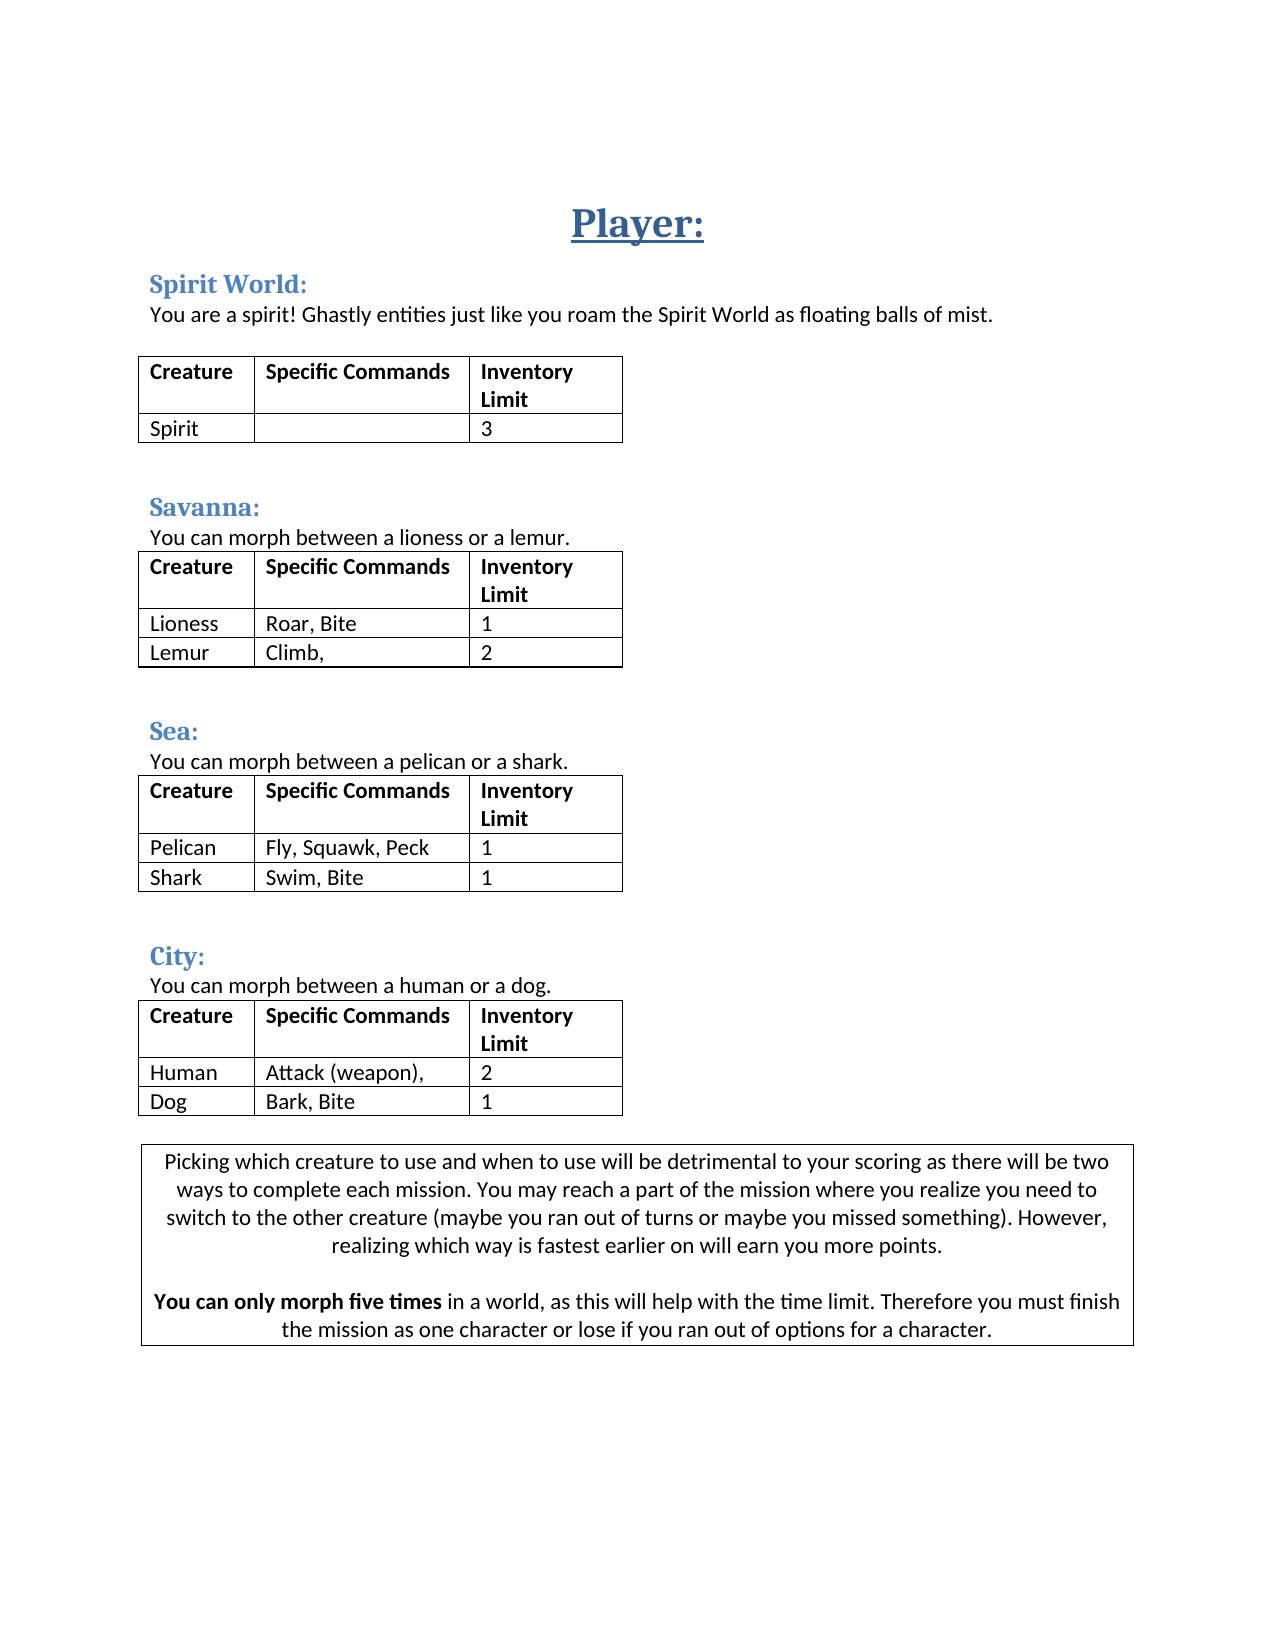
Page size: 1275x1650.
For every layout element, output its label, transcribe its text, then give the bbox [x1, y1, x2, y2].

table_cell Human [139, 1058, 254, 1086]
text You are a spirit! Ghastly entities just like you roam the Spirit World as floating balls of mist. [150, 300, 1125, 356]
table_header Inventory Limit [470, 776, 622, 832]
table_header Creature [139, 1001, 254, 1057]
table_header Creature [139, 357, 254, 413]
table_header Specific Commands [255, 776, 469, 832]
table_header Inventory Limit [470, 357, 622, 413]
table_header Specific Commands [255, 552, 469, 608]
table_cell Lioness [139, 609, 254, 637]
table_cell Swim, Bite [255, 863, 469, 891]
table_cell Spirit [139, 414, 254, 442]
table_header Specific Commands [255, 1001, 469, 1057]
subtitle Spirit World: [150, 269, 1125, 300]
table_cell 2 [470, 1058, 622, 1086]
table_cell 1 [470, 834, 622, 862]
subtitle Player: [150, 200, 1125, 248]
table_cell Roar, Bite [255, 609, 469, 637]
text You can morph between a lioness or a lemur. [150, 523, 1125, 551]
text You can morph between a pelican or a shark. [150, 747, 1125, 775]
table_cell 1 [470, 863, 622, 891]
table_cell 1 [470, 609, 622, 637]
table_cell Attack (weapon), [255, 1058, 469, 1086]
table_header Creature [139, 552, 254, 608]
table_cell Shark [139, 863, 254, 891]
table_cell 1 [470, 1087, 622, 1115]
subtitle Sea: [150, 716, 1125, 747]
subtitle Savanna: [150, 492, 1125, 523]
table_cell Pelican [139, 834, 254, 862]
table_header Specific Commands [255, 357, 469, 413]
text You can morph between a human or a dog. [150, 972, 1125, 1000]
table_header Inventory Limit [470, 1001, 622, 1057]
subtitle City: [150, 941, 1125, 972]
table_cell 3 [470, 414, 622, 442]
text You can only morph five times in a world, as this will help with the time limit. Therefore you must finish the mission as one character or lose if you ran out of options for a character. [142, 1284, 1133, 1345]
table_cell Climb, [255, 638, 469, 666]
table_header Inventory Limit [470, 552, 622, 608]
table_header Creature [139, 776, 254, 832]
table_cell Lemur [139, 638, 254, 666]
table_cell Fly, Squawk, Peck [255, 834, 469, 862]
text Picking which creature to use and when to use will be detrimental to your scoring as there will be two ways to complete each mission. You may reach a part of the mission where you realize you need to switch to the other creature (maybe you ran out of turns or maybe you missed something). However, realizing which way is fastest earlier on will earn you more points. [142, 1145, 1133, 1259]
table_cell [255, 414, 469, 442]
table_cell 2 [470, 638, 622, 666]
table_cell Dog [139, 1087, 254, 1115]
table_cell Bark, Bite [255, 1087, 469, 1115]
